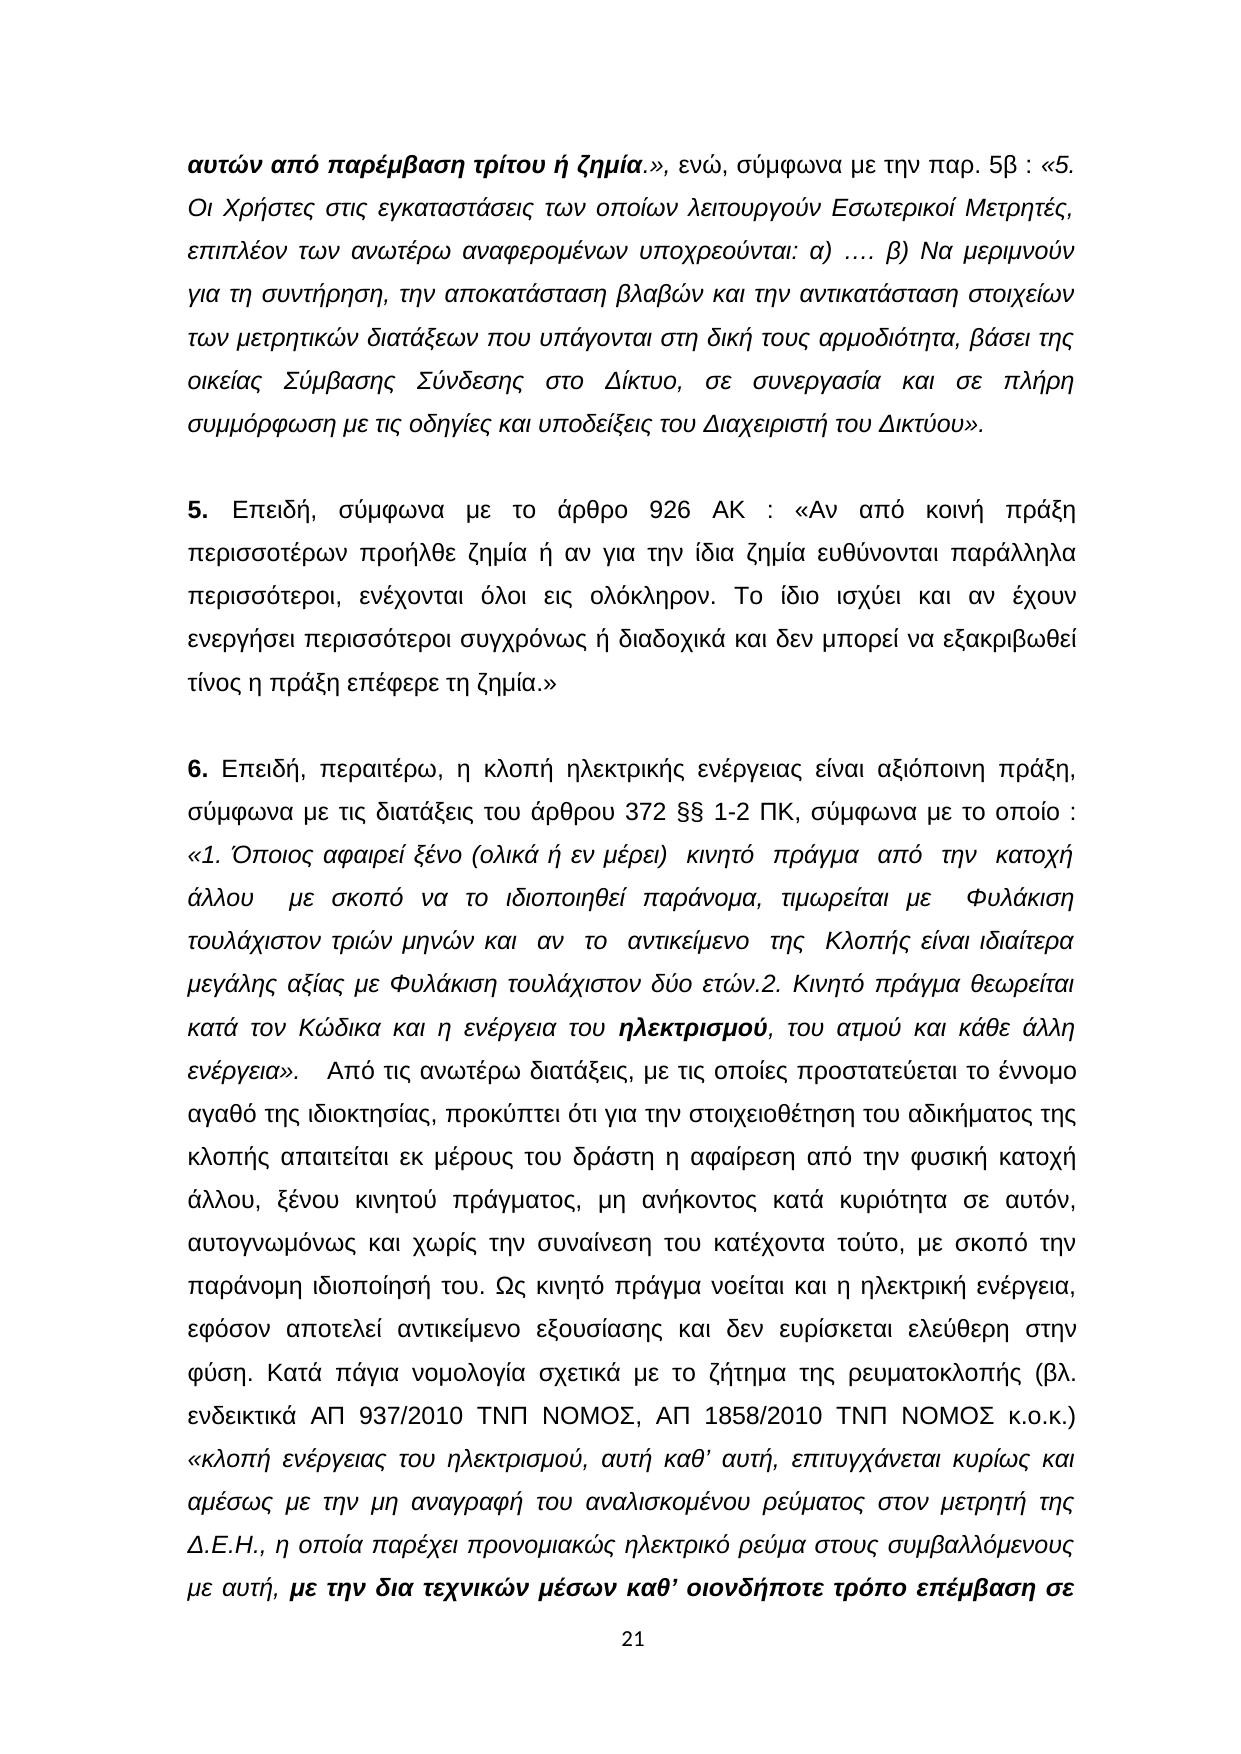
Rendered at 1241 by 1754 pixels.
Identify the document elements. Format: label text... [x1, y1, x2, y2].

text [187, 150, 1078, 437]
list Επειδή, σύμφωνα με το άρθρο 926 ΑΚ : «Αν από κοινή πράξη περισσοτέρων προήλθε ζημία ή αν για την ίδια ζημία ευθύνονται παράλληλα περισσότεροι, ενέχονται όλοι εις ολόκληρον. Το ίδιο ισχύει και αν έχουν ενεργήσει περισσότεροι συγχρόνως ή διαδοχικά και δεν μπορεί να εξακριβωθεί τίνος η πράξη επέφερε τη ζημία.» [187, 495, 1078, 696]
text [187, 754, 1078, 1602]
